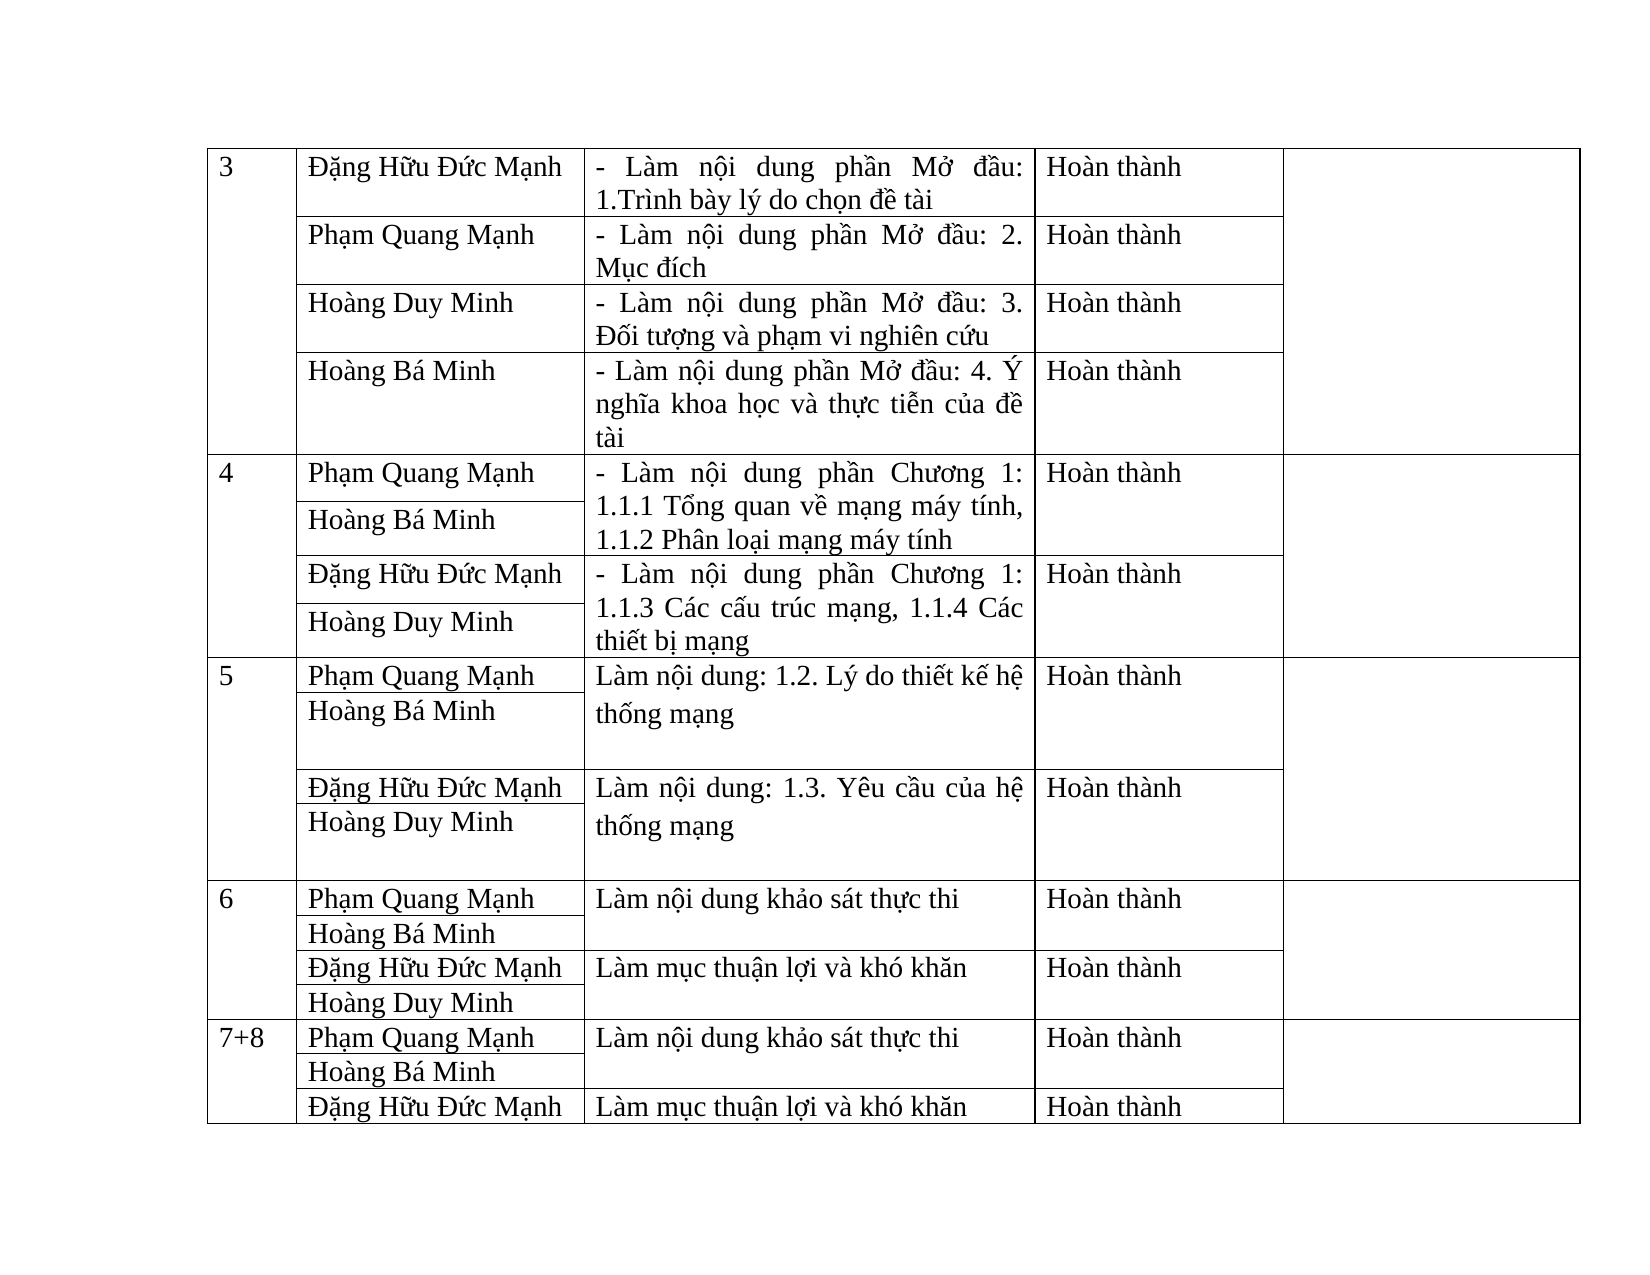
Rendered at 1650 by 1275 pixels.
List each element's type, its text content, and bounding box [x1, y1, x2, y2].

table_cell Hoàng Duy Minh [297, 604, 584, 657]
table_cell [1284, 881, 1579, 1019]
table_cell Phạm Quang Mạnh [297, 658, 584, 692]
table_cell 4 [208, 455, 296, 657]
table_cell Hoàn thành [1036, 217, 1283, 284]
table_cell - Làm nội dung phần Chương 1: 1.1.3 Các cấu trúc mạng, 1.1.4 Các thiết bị mạng [585, 556, 1034, 657]
table_cell - Làm nội dung phần Mở đầu: 2. Mục đích [585, 217, 1034, 284]
table_cell Đặng Hữu Đức Mạnh [297, 951, 584, 984]
table_cell Hoàng Bá Minh [297, 693, 584, 769]
table_cell - Làm nội dung phần Mở đầu: 3. Đối tượng và phạm vi nghiên cứu [585, 285, 1034, 352]
table_cell Làm nội dung khảo sát thực thi [585, 1020, 1034, 1088]
table_cell [1284, 1020, 1579, 1122]
table_cell Hoàng Duy Minh [297, 285, 584, 352]
table_cell - Làm nội dung phần Mở đầu: 4. Ý nghĩa khoa học và thực tiễn của đề tài [585, 353, 1034, 454]
table_cell Hoàn thành [1036, 1089, 1283, 1122]
table_cell Hoàng Duy Minh [297, 804, 584, 880]
table_cell Đặng Hữu Đức Mạnh [297, 149, 584, 216]
table_cell Hoàng Duy Minh [297, 985, 584, 1019]
table_cell Phạm Quang Mạnh [297, 217, 584, 284]
table_cell Hoàn thành [1036, 353, 1283, 454]
table_cell Đặng Hữu Đức Mạnh [297, 770, 584, 803]
table_cell Làm nội dung: 1.3. Yêu cầu của hệ thống mạng [585, 770, 1034, 880]
table_cell Hoàn thành [1036, 556, 1283, 657]
table_cell Làm mục thuận lợi và khó khăn [585, 1089, 1034, 1122]
table_cell Đặng Hữu Đức Mạnh [297, 1089, 584, 1122]
table_cell [1284, 658, 1579, 880]
table_cell Phạm Quang Mạnh [297, 881, 584, 915]
table_cell Hoàn thành [1036, 770, 1283, 880]
table_cell Hoàn thành [1036, 881, 1283, 949]
table_cell Hoàn thành [1036, 951, 1283, 1019]
table_cell 5 [208, 658, 296, 880]
table_cell Làm nội dung khảo sát thực thi [585, 881, 1034, 949]
table_cell 3 [208, 149, 296, 454]
table_cell Làm nội dung: 1.2. Lý do thiết kế hệ thống mạng [585, 658, 1034, 769]
table_cell Hoàn thành [1036, 149, 1283, 216]
table_cell 6 [208, 881, 296, 1019]
table_cell [1284, 149, 1579, 454]
table_cell Hoàng Bá Minh [297, 916, 584, 949]
table_cell Hoàn thành [1036, 455, 1283, 555]
table_cell Hoàn thành [1036, 658, 1283, 769]
table_cell Hoàn thành [1036, 285, 1283, 352]
table_cell Hoàn thành [1036, 1020, 1283, 1088]
table_cell Hoàng Bá Minh [297, 1054, 584, 1088]
table_cell - Làm nội dung phần Mở đầu: 1.Trình bày lý do chọn đề tài [585, 149, 1034, 216]
table_cell Phạm Quang Mạnh [297, 1020, 584, 1053]
table_cell Đặng Hữu Đức Mạnh [297, 556, 584, 603]
table_cell 7+8 [208, 1020, 296, 1122]
table_cell Làm mục thuận lợi và khó khăn [585, 951, 1034, 1019]
table_cell [1284, 455, 1579, 657]
table_cell Hoàng Bá Minh [297, 353, 584, 454]
table_cell - Làm nội dung phần Chương 1: 1.1.1 Tổng quan về mạng máy tính, 1.1.2 Phân loại mạng máy tính [585, 455, 1034, 555]
table_cell Hoàng Bá Minh [297, 502, 584, 555]
table_cell Phạm Quang Mạnh [297, 455, 584, 501]
